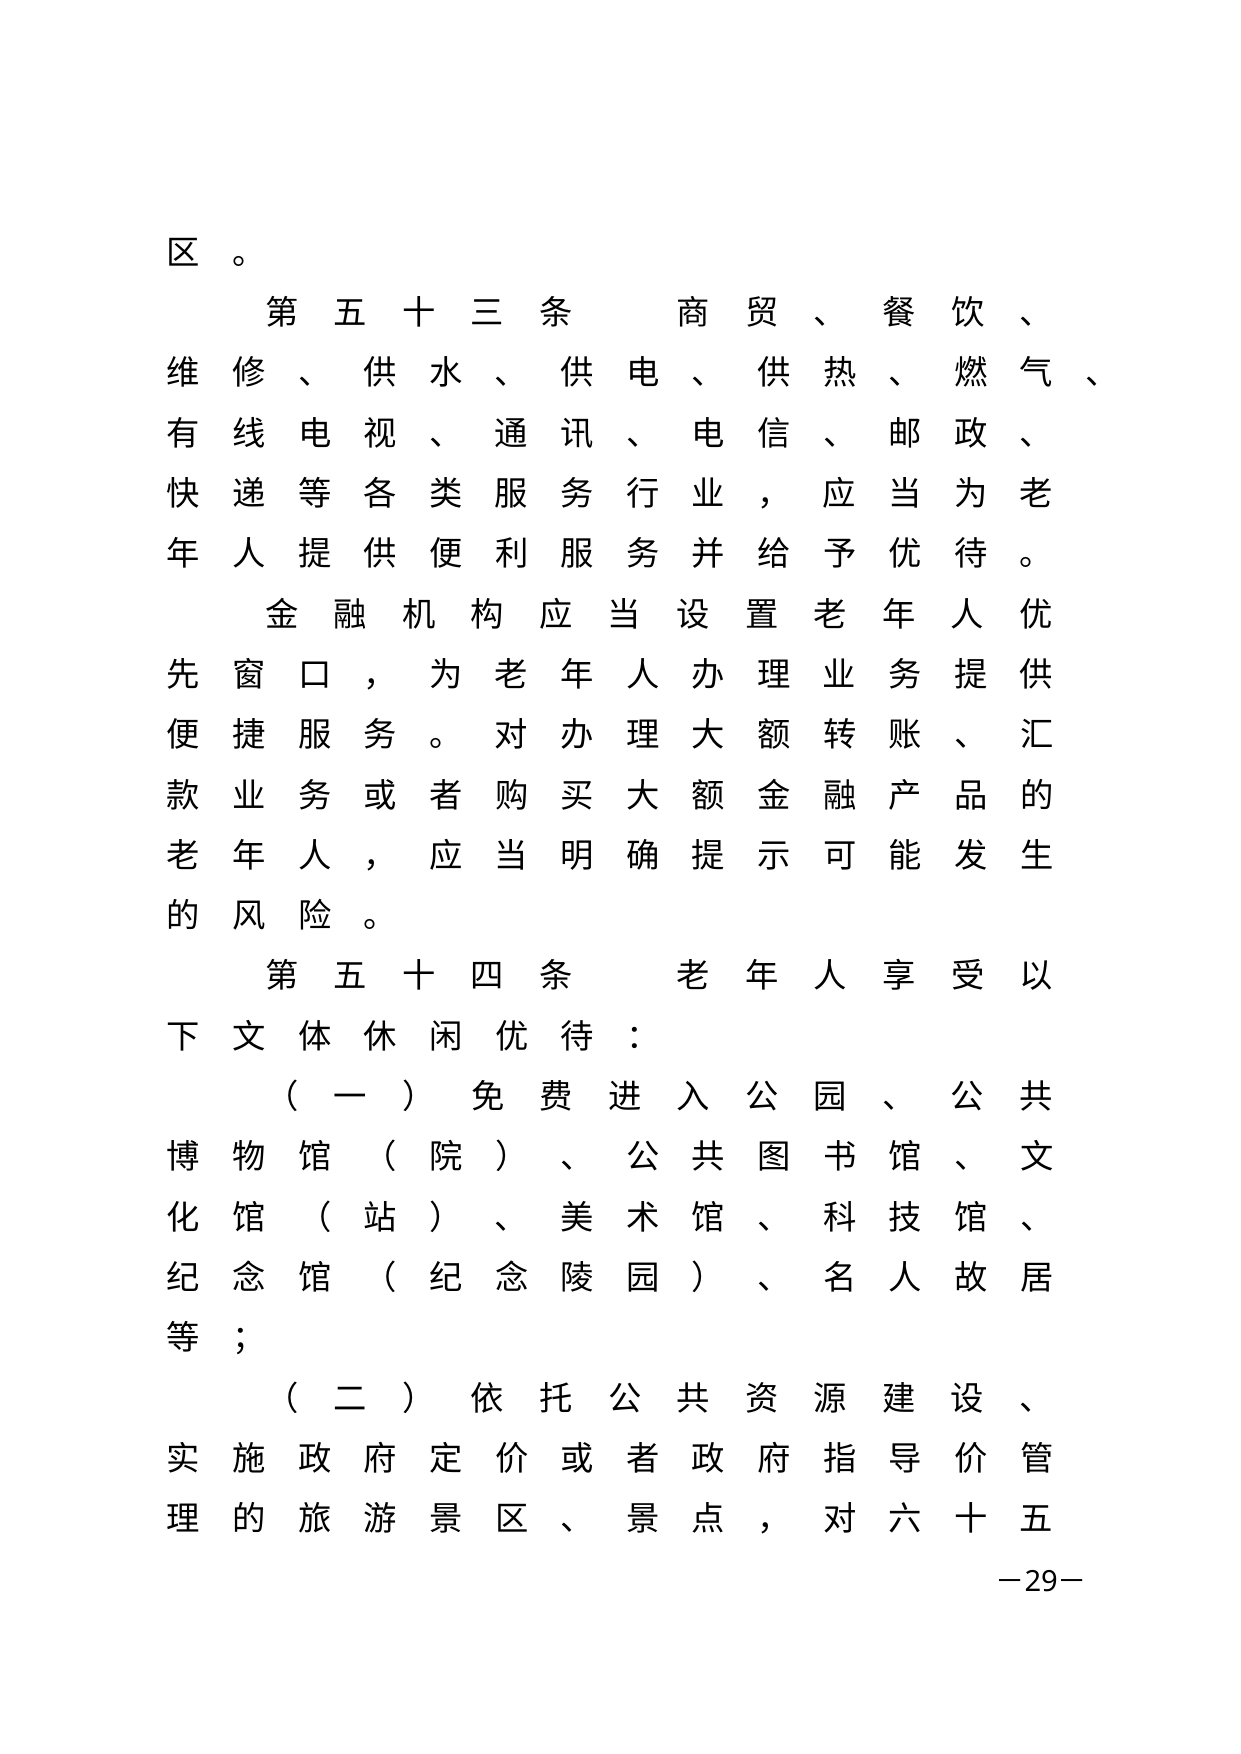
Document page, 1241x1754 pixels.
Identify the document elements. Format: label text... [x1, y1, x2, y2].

text （一）免费进入公园、公共博物馆（院）、公共图书馆、文化馆（站）、美术馆、科技馆、纪念馆（纪念陵园）、名人故居等； [167, 1064, 1085, 1365]
text 第五十四条 老年人享受以下文体休闲优待： [167, 943, 1085, 1064]
text 老年人优先购买车船票、飞机票，优先上下车船、飞机，优先托运行李、物品。火车站、汽车站、港口、机场等客运站点应当设置老年人优先窗口和等候专区。 [167, 219, 1085, 280]
text 金融机构应当设置老年人优先窗口，为老年人办理业务提供便捷服务。对办理大额转账、汇款业务或者购买大额金融产品的老年人，应当明确提示可能发生的风险。 [167, 581, 1085, 943]
text 第五十三条 商贸、餐饮、维修、供水、供电、供热、燃气、有线电视、通讯、电信、邮政、快递等各类服务行业，应当为老年人提供便利服务并给予优待。 [167, 280, 1085, 581]
text （二）依托公共资源建设、实施政府定价或者政府指导价管理的旅游景区、景点，对六十五周岁以上老年人免票，不满六十五周岁的老年人享受半价优惠；鼓励其他旅游景区、景点对老年人实行优惠票价或者免票； [167, 1365, 1085, 1546]
